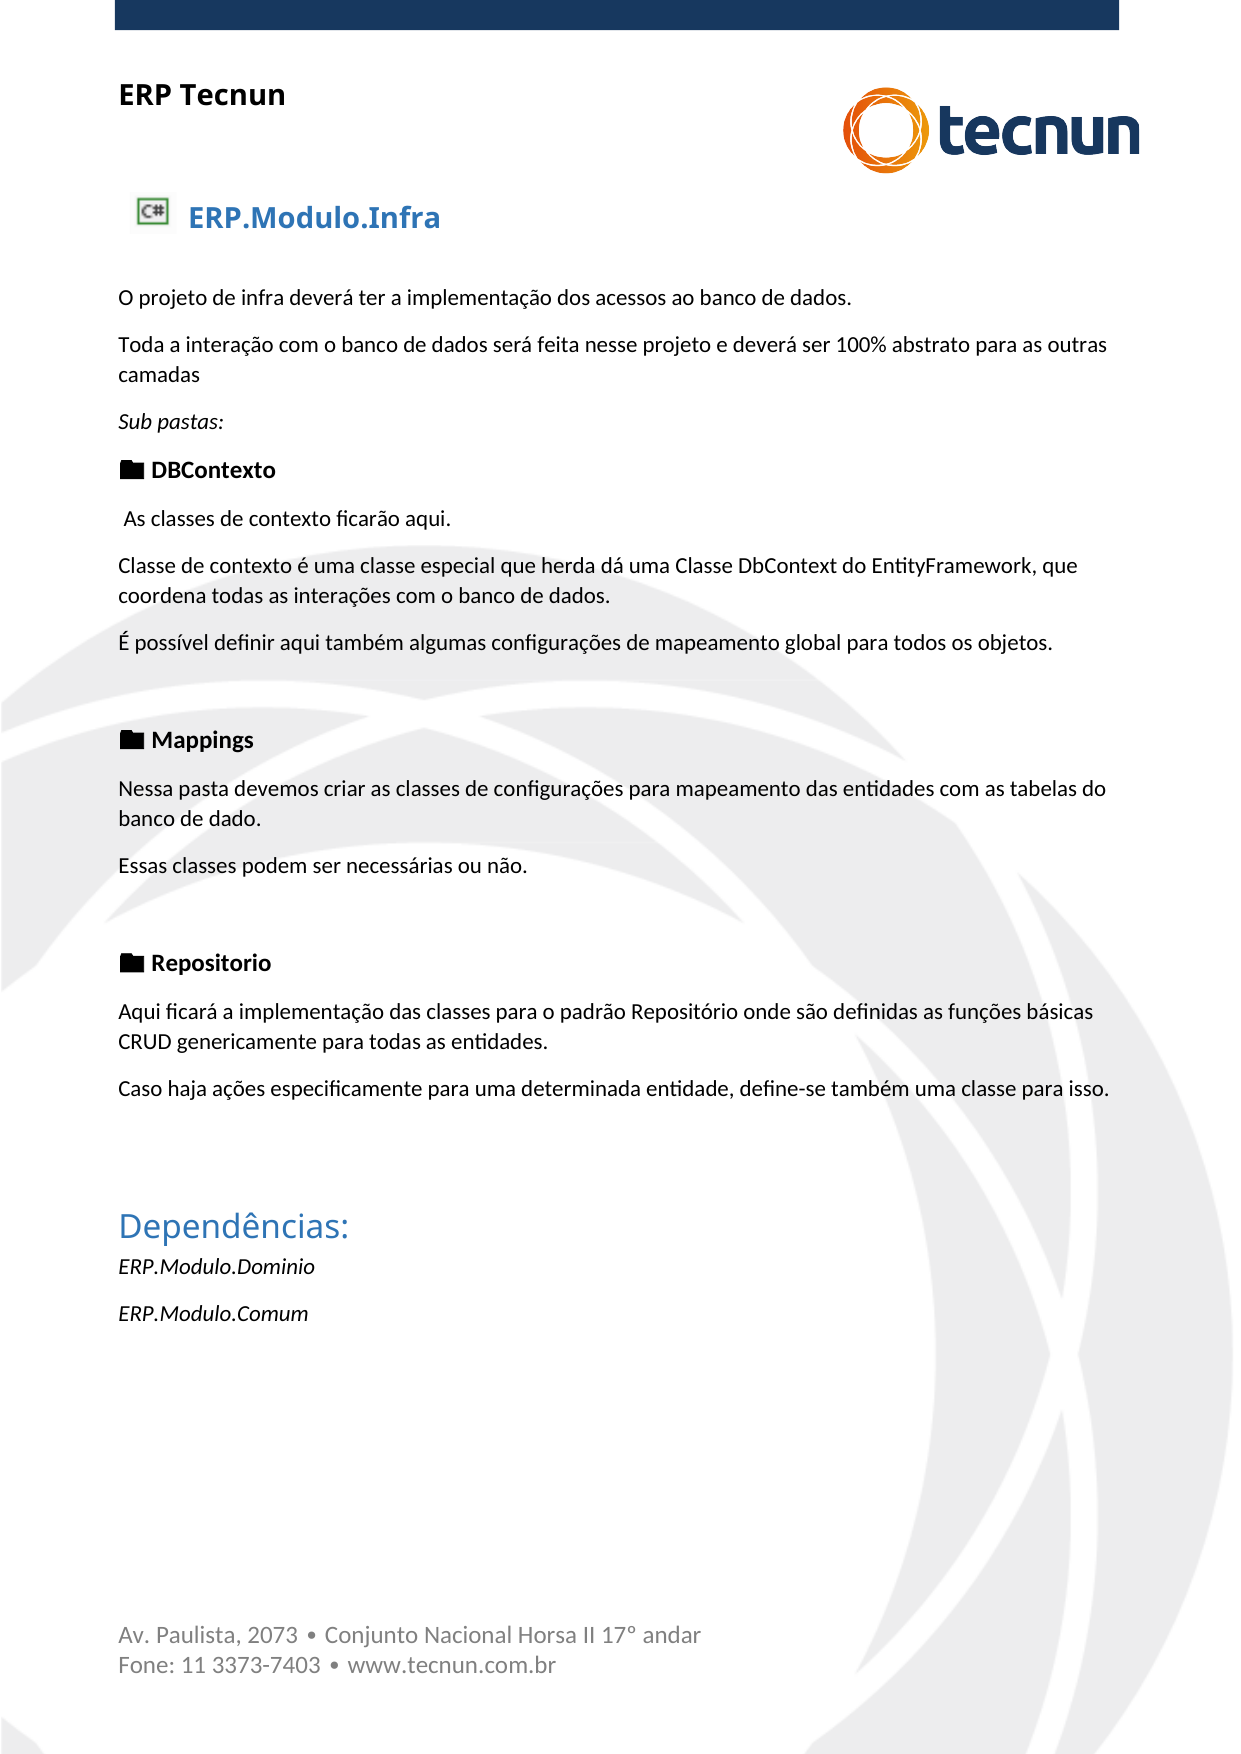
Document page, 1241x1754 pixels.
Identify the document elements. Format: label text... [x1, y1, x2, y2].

text DBContexto [118, 454, 1152, 485]
text Essas classes podem ser necessárias ou não. [118, 851, 1152, 879]
text ERP.Modulo.Dominio [118, 1252, 1152, 1280]
picture [129, 192, 177, 234]
picture [1, 545, 1235, 1754]
text Mappings [118, 724, 1152, 755]
table_header ERP.Modulo.Infra [177, 193, 1151, 237]
text Aqui ficará a implementação das classes para o padrão Repositório onde são definidas as funções básicas CRUD genericamente para todas as entidades. [118, 997, 1152, 1055]
text Repositorio [118, 947, 1152, 978]
text Classe de contexto é uma classe especial que herda dá uma Classe DbContext do EntityFramework, que coordena todas as interações com o banco de dados. [118, 551, 1152, 609]
text Caso haja ações especificamente para uma determinada entidade, define-se também uma classe para isso. [118, 1074, 1152, 1102]
text É possível definir aqui também algumas configurações de mapeamento global para todos os objetos. [118, 628, 1152, 656]
text Toda a interação com o banco de dados será feita nesse projeto e deverá ser 100% abstrato para as outras camadas [118, 330, 1152, 389]
text Sub pastas: [118, 407, 1152, 436]
picture [840, 85, 1140, 177]
text As classes de contexto ficarão aqui. [118, 504, 1152, 532]
subtitle Dependências: [118, 1203, 1152, 1249]
table_header [118, 193, 177, 237]
text O projeto de infra deverá ter a implementação dos acessos ao banco de dados. [118, 283, 1152, 312]
text ERP.Modulo.Comum [118, 1299, 1152, 1327]
text Nessa pasta devemos criar as classes de configurações para mapeamento das entidades com as tabelas do banco de dado. [118, 774, 1152, 832]
